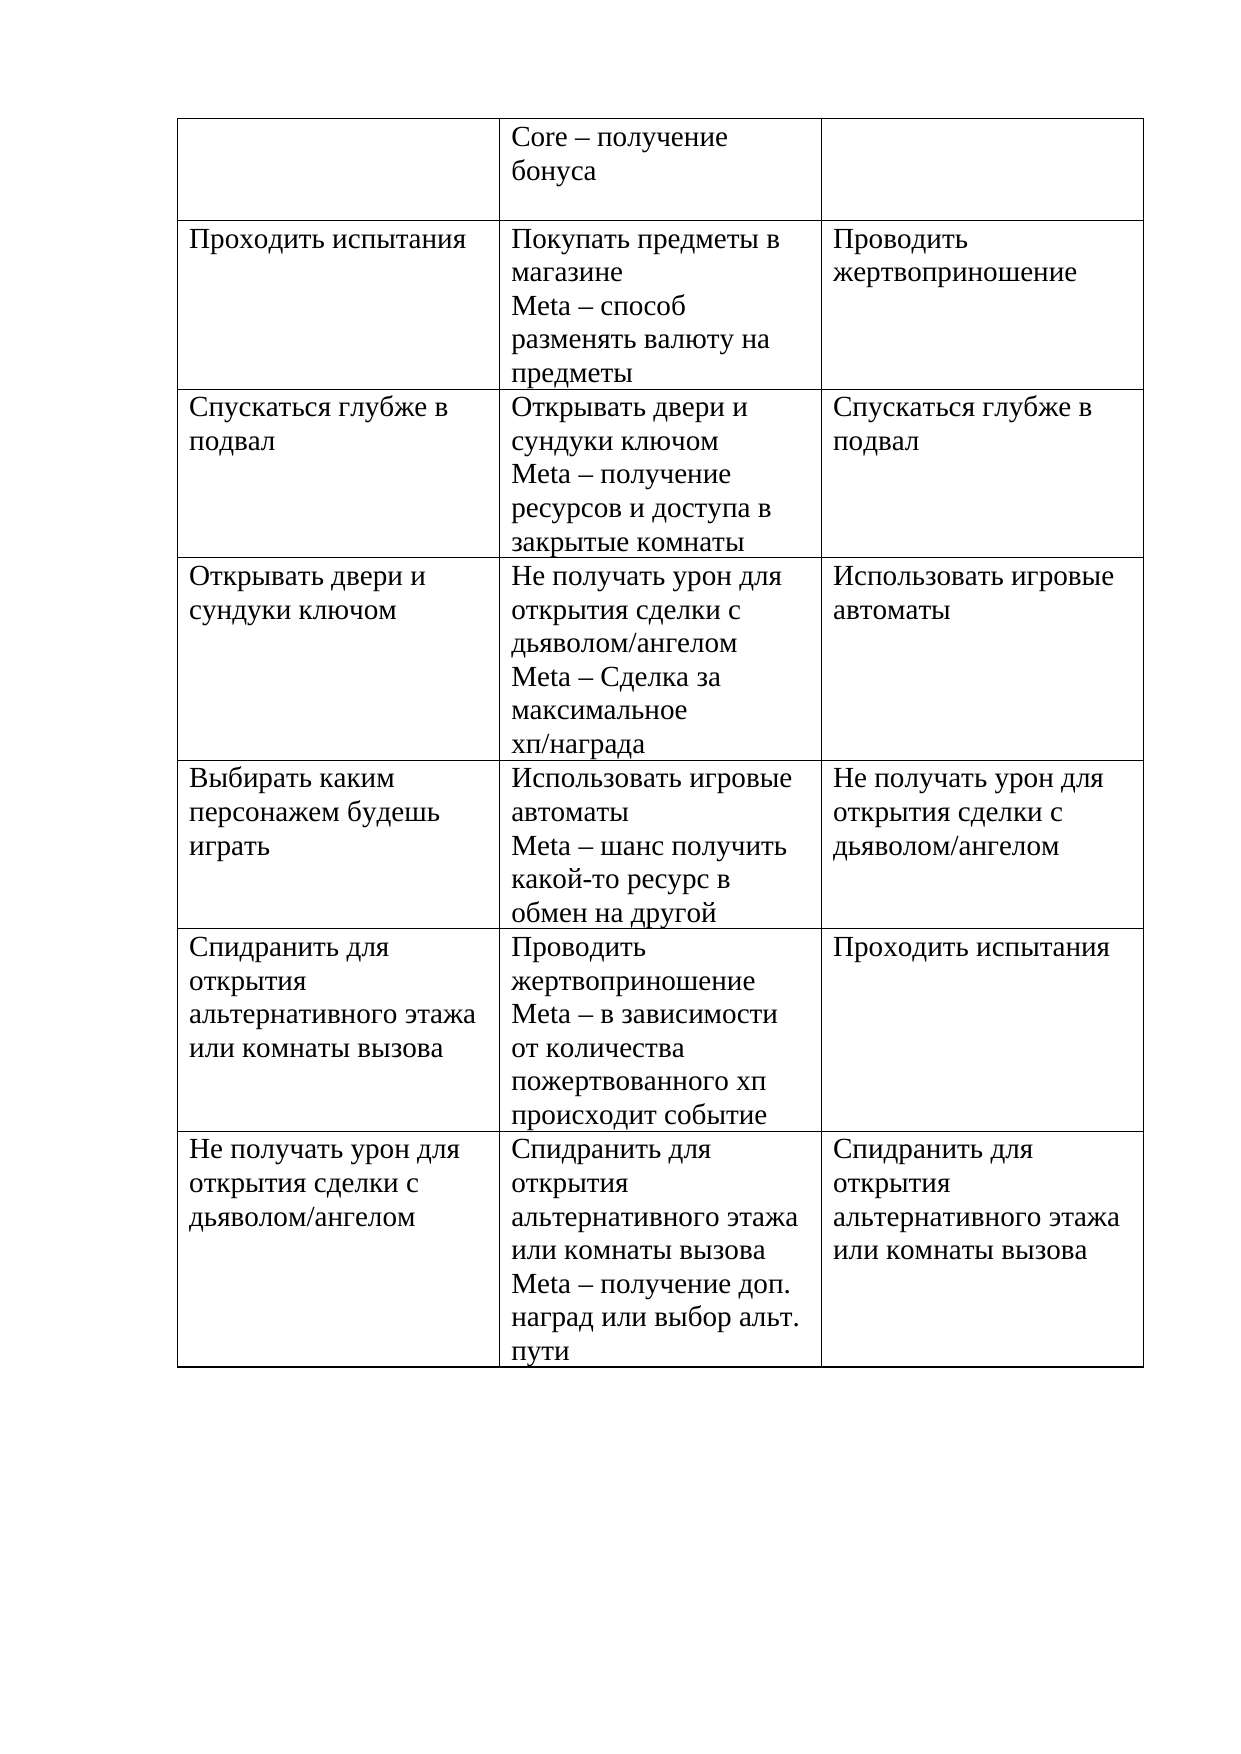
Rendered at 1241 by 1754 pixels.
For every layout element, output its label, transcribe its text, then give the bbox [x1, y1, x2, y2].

table_cell Спидранить для открытия альтернативного этажа или комнаты вызова [822, 1132, 1143, 1366]
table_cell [822, 119, 1143, 220]
table_cell Не получать урон для открытия сделки с дьяволом/ангелом [178, 1132, 499, 1366]
table_cell Покупать предметы в магазине Meta – способ разменять валюту на предметы [500, 221, 821, 388]
table_cell Выбирать каким персонажем будешь играть [178, 761, 499, 928]
table_cell Проводить жертвоприношение Meta – в зависимости от количества пожертвованного хп происходит событие [500, 929, 821, 1131]
table_cell Спидранить для открытия альтернативного этажа или комнаты вызова Meta – получение доп. наград или выбор альт. пути [500, 1132, 821, 1366]
table_cell Спускаться глубже в подвал [822, 390, 1143, 557]
table_cell Использовать игровые автоматы Meta – шанс получить какой-то ресурс в обмен на другой [500, 761, 821, 928]
table_cell Использовать игровые автоматы [822, 558, 1143, 759]
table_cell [178, 119, 499, 220]
table_cell Спускаться глубже в подвал [178, 390, 499, 557]
table_cell Открывать двери и сундуки ключом [178, 558, 499, 759]
table_cell Проходить испытания [178, 221, 499, 388]
table_cell Проводить жертвоприношение [822, 221, 1143, 388]
table_cell Не получать урон для открытия сделки с дьяволом/ангелом Meta – Сделка за максимальное хп/награда [500, 558, 821, 759]
table_cell Открывать двери и сундуки ключом Meta – получение ресурсов и доступа в закрытые комнаты [500, 390, 821, 557]
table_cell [500, 119, 821, 220]
table_cell Спидранить для открытия альтернативного этажа или комнаты вызова [178, 929, 499, 1131]
table_cell Проходить испытания [822, 929, 1143, 1131]
table_cell Не получать урон для открытия сделки с дьяволом/ангелом [822, 761, 1143, 928]
